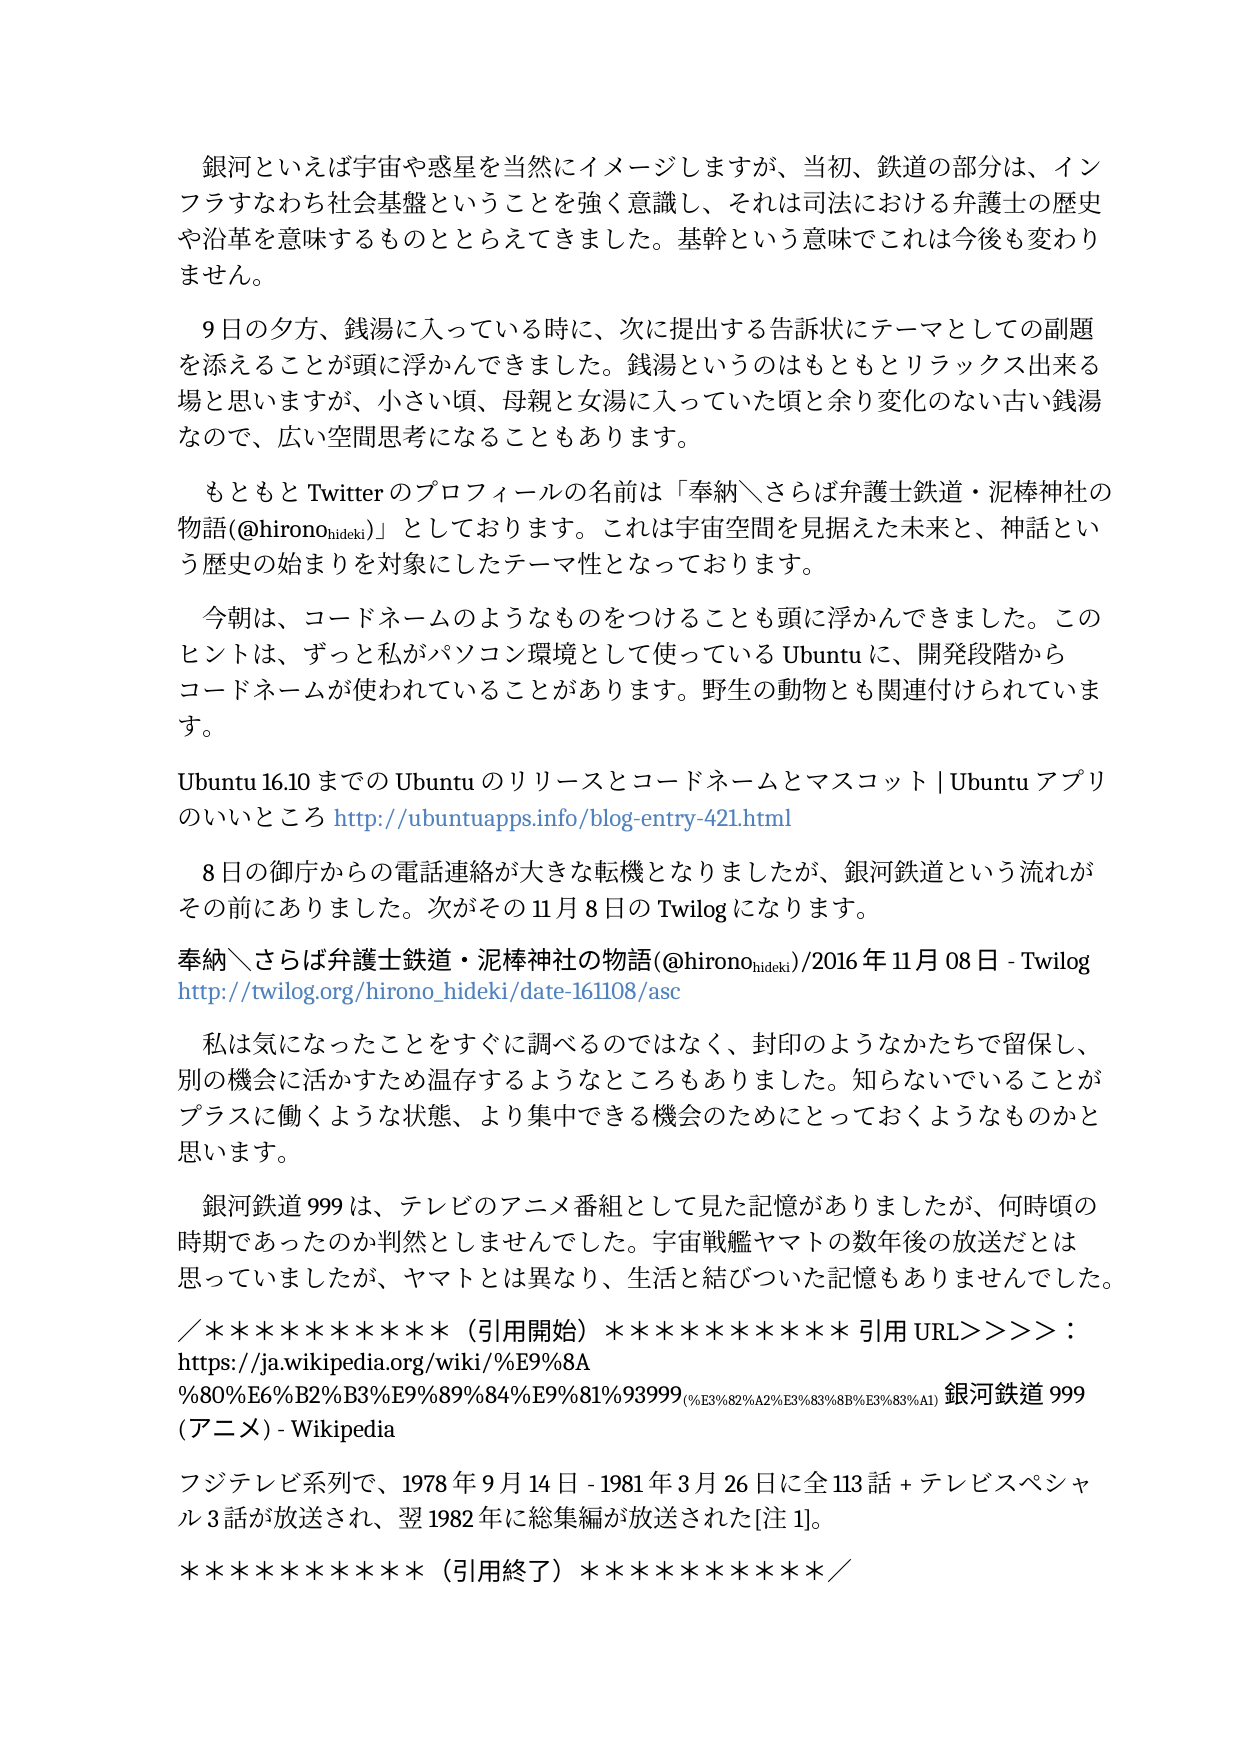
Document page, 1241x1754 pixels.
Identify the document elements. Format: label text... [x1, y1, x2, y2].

text フジテレビ系列で、1978年9月14日 - 1981年3月26日に全113話 + テレビスペシャル3話が放送され、翌1982年に総集編が放送された[注 1]。 [177, 1463, 1116, 1535]
text 銀河といえば宇宙や惑星を当然にイメージしますが、当初、鉄道の部分は、インフラすなわち社会基盤ということを強く意識し、それは司法における弁護士の歴史や沿革を意味するものととらえてきました。基幹という意味でこれは今後も変わりません。 [177, 148, 1116, 291]
text 奉納＼さらば弁護士鉄道・泥棒神社の物語(@hironohideki)/2016年11月08日 - Twilog http://twilog.org/hirono_hideki/date-161108/asc [177, 943, 1116, 1006]
text Ubuntu 16.10までのUbuntuのリリースとコードネームとマスコット | Ubuntuアプリのいいところ http://ubuntuapps.info/blog-entry-421.html [177, 762, 1116, 833]
text 私は気になったことをすぐに調べるのではなく、封印のようなかたちで留保し、別の機会に活かすため温存するようなところもありました。知らないでいることがプラスに働くような状態、より集中できる機会のためにとっておくようなものかと思います。 [177, 1024, 1116, 1168]
text 銀河鉄道999は、テレビのアニメ番組として見た記憶がありましたが、何時頃の時期であったのか判然としませんでした。宇宙戦艦ヤマトの数年後の放送だとは思っていましたが、ヤマトとは異なり、生活と結びついた記憶もありませんでした。 [177, 1187, 1116, 1295]
text 今朝は、コードネームのようなものをつけることも頭に浮かんできました。このヒントは、ずっと私がパソコン環境として使っているUbuntuに、開発段階からコードネームが使われていることがあります。野生の動物とも関連付けられています。 [177, 599, 1116, 743]
text 8日の御庁からの電話連絡が大きな転機となりましたが、銀河鉄道という流れがその前にありました。次がその11月8日のTwilogになります。 [177, 852, 1116, 924]
text ＊＊＊＊＊＊＊＊＊＊（引用終了）＊＊＊＊＊＊＊＊＊＊／ [177, 1554, 1116, 1588]
text ／＊＊＊＊＊＊＊＊＊＊（引用開始）＊＊＊＊＊＊＊＊＊＊ 引用URL＞＞＞＞：https://ja.wikipedia.org/wiki/%E9%8A%80%E6%B2%B3%E9%89%84%E9%81%93999(%E3%82%A2%E3%83%8B%E3%83%A1) 銀河鉄道999 (アニメ) - Wikipedia [177, 1313, 1116, 1444]
text 9日の夕方、銭湯に入っている時に、次に提出する告訴状にテーマとしての副題を添えることが頭に浮かんできました。銭湯というのはもともとリラックス出来る場と思いますが、小さい頃、母親と女湯に入っていた頃と余り変化のない古い銭湯なので、広い空間思考になることもあります。 [177, 310, 1116, 454]
text もともとTwitterのプロフィールの名前は「奉納＼さらば弁護士鉄道・泥棒神社の物語(@hironohideki)」としております。これは宇宙空間を見据えた未来と、神話という歴史の始まりを対象にしたテーマ性となっております。 [177, 473, 1116, 580]
